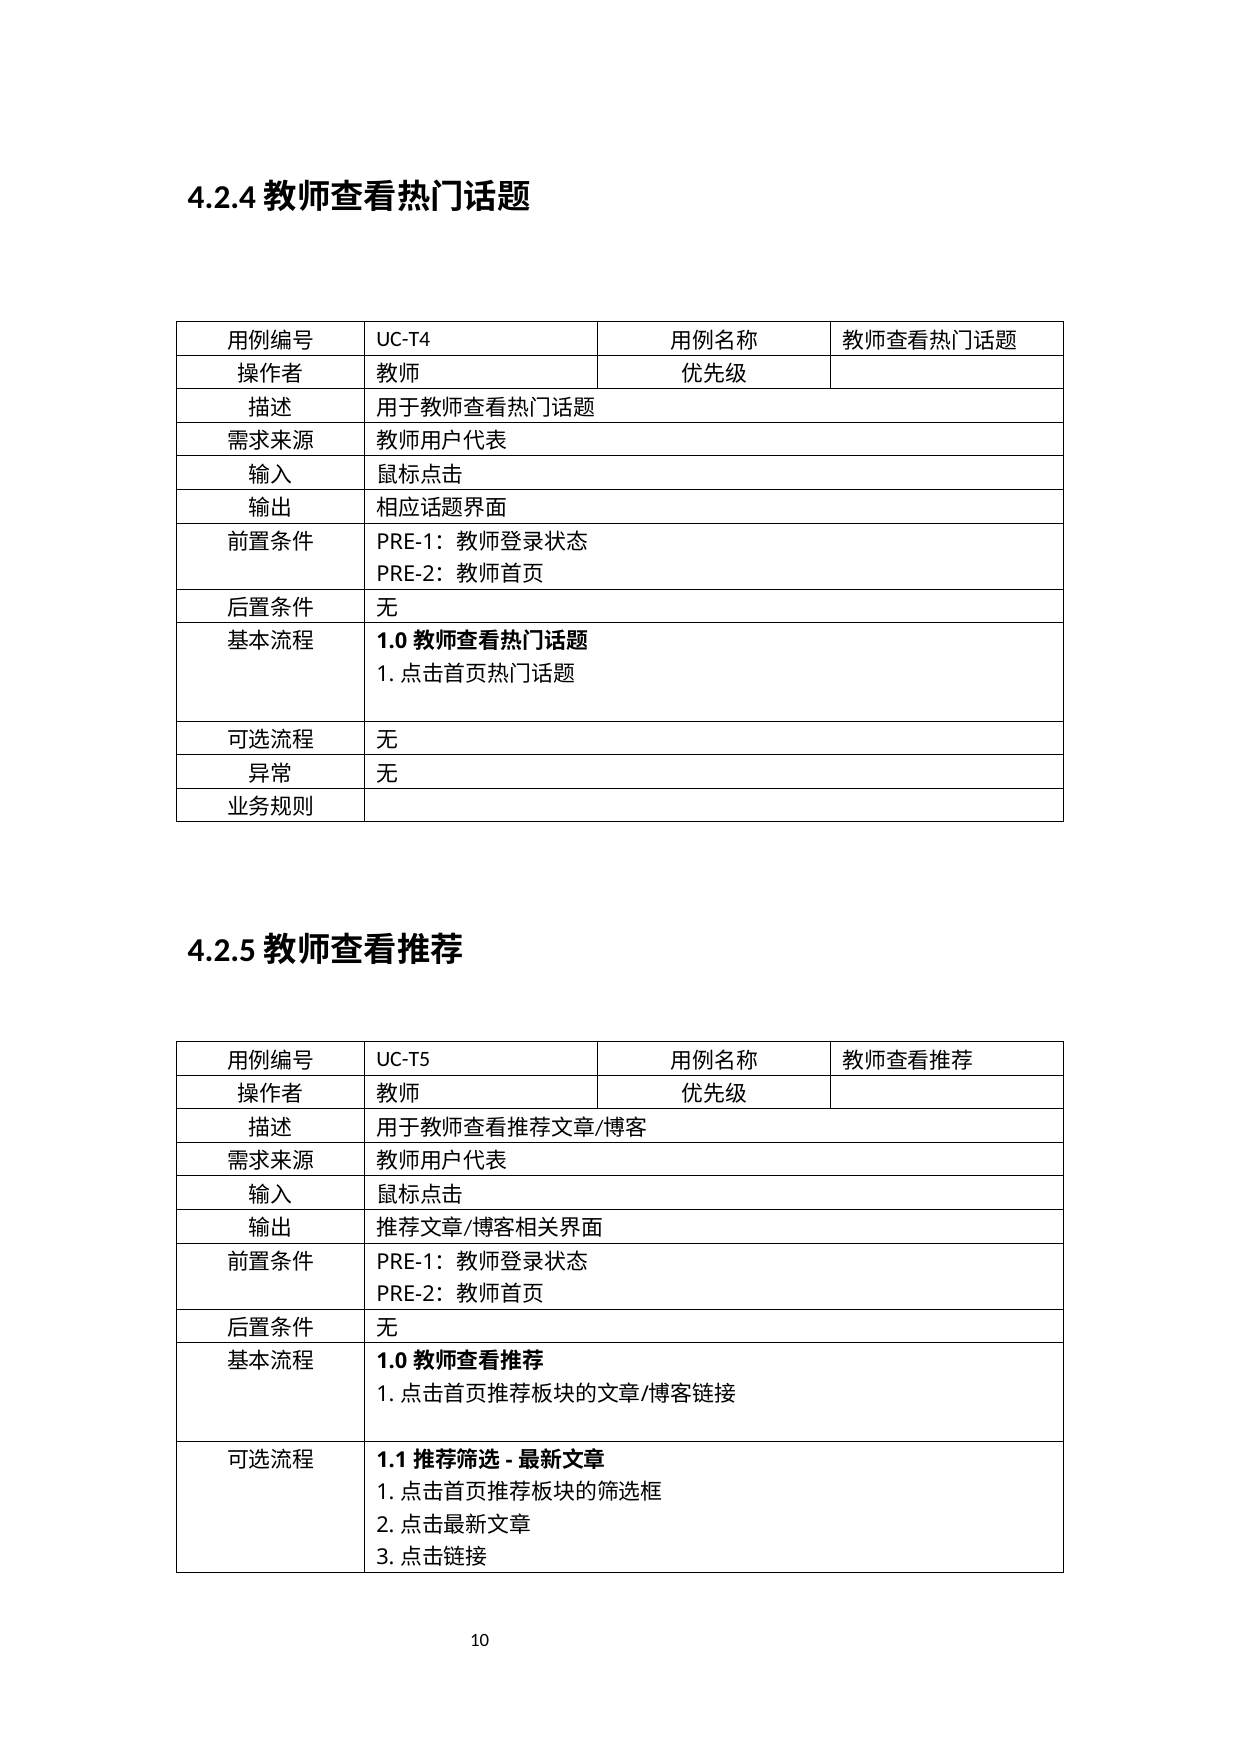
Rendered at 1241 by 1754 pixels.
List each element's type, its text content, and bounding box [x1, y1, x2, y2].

table_cell 鼠标点击 [365, 456, 1063, 489]
table_cell 操作者 [177, 1076, 364, 1108]
table_cell 教师 [365, 1076, 597, 1108]
table_cell 异常 [177, 755, 364, 788]
table_cell 后置条件 [177, 1310, 364, 1342]
table_cell 教师用户代表 [365, 423, 1063, 455]
table_cell [365, 789, 1063, 821]
table_cell 前置条件 [177, 524, 364, 588]
subtitle 教师查看推荐 [187, 914, 1053, 979]
table_cell PRE-1：教师登录状态 PRE-2：教师首页 [365, 524, 1063, 588]
table_cell 教师 [365, 356, 597, 388]
table_cell PRE-1：教师登录状态 PRE-2：教师首页 [365, 1244, 1063, 1308]
table_cell 无 [365, 722, 1063, 754]
table_cell 需求来源 [177, 423, 364, 455]
table_cell 无 [365, 590, 1063, 622]
table_cell 后置条件 [177, 590, 364, 622]
table_cell 输出 [177, 490, 364, 522]
table_cell 用于教师查看推荐文章/博客 [365, 1109, 1063, 1142]
table_cell 教师用户代表 [365, 1143, 1063, 1175]
table_cell 1.0 教师查看热门话题 1. 点击首页热门话题 [365, 623, 1063, 721]
table_cell 输入 [177, 456, 364, 489]
table_cell 描述 [177, 1109, 364, 1142]
table_cell 描述 [177, 389, 364, 422]
table_cell 可选流程 [177, 1442, 364, 1572]
table_cell 操作者 [177, 356, 364, 388]
table_header 用例名称 [598, 322, 830, 355]
table_cell 相应话题界面 [365, 490, 1063, 522]
table_header 教师查看推荐 [831, 1042, 1063, 1075]
table_cell 前置条件 [177, 1244, 364, 1308]
table_cell 输入 [177, 1176, 364, 1209]
table_header 用例编号 [177, 322, 364, 355]
table_cell 基本流程 [177, 623, 364, 721]
table_cell 可选流程 [177, 722, 364, 754]
table_cell 输出 [177, 1210, 364, 1242]
table_header UC-T5 [365, 1042, 597, 1075]
table_cell 用于教师查看热门话题 [365, 389, 1063, 422]
table_cell 推荐文章/博客相关界面 [365, 1210, 1063, 1242]
table_header UC-T4 [365, 322, 597, 355]
table_cell 无 [365, 755, 1063, 788]
table_cell 无 [365, 1310, 1063, 1342]
table_cell 基本流程 [177, 1343, 364, 1441]
table_cell 优先级 [598, 1076, 830, 1108]
table_header 用例名称 [598, 1042, 830, 1075]
subtitle 教师查看热门话题 [187, 162, 1053, 227]
table_header 用例编号 [177, 1042, 364, 1075]
table_cell 优先级 [598, 356, 830, 388]
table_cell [365, 1442, 1063, 1572]
table_cell [831, 356, 1063, 388]
table_cell 1.0 教师查看推荐 1. 点击首页推荐板块的文章/博客链接 [365, 1343, 1063, 1441]
table_header 教师查看热门话题 [831, 322, 1063, 355]
table_cell 业务规则 [177, 789, 364, 821]
table_cell [831, 1076, 1063, 1108]
table_cell 鼠标点击 [365, 1176, 1063, 1209]
table_cell 需求来源 [177, 1143, 364, 1175]
